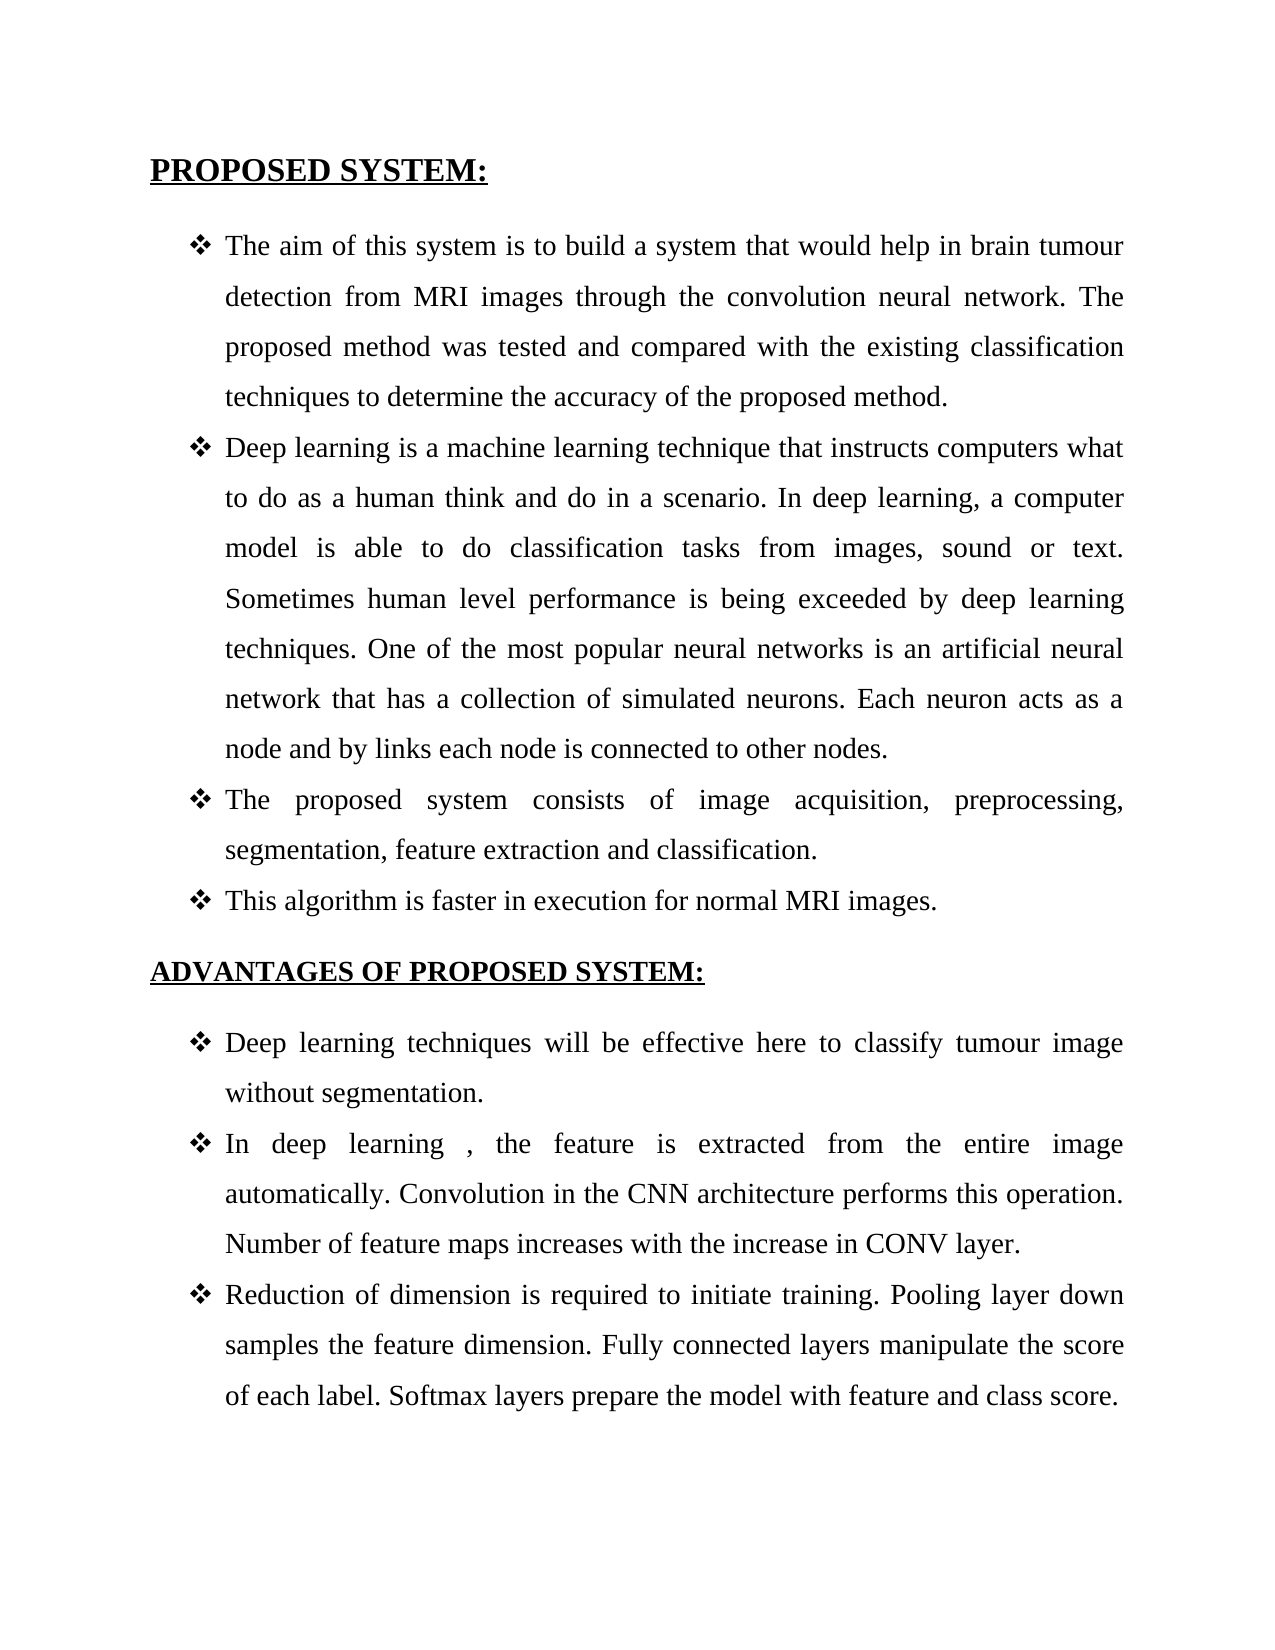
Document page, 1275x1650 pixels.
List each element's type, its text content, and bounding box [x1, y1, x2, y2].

list This algorithm is faster in execution for normal MRI images. [187, 883, 1125, 916]
list Deep learning techniques will be effective here to classify tumour image without segmentation. [187, 1025, 1125, 1109]
text ADVANTAGES OF PROPOSED SYSTEM: [150, 954, 1125, 987]
text PROPOSED SYSTEM: [150, 150, 1125, 188]
list In deep learning , the feature is extracted from the entire image automatically. Convolution in the CNN architecture performs this operation. Number of feature maps increases with the increase in CONV layer. [187, 1126, 1125, 1260]
list Deep learning is a machine learning technique that instructs computers what to do as a human think and do in a scenario. In deep learning, a computer model is able to do classification tasks from images, sound or text. Sometimes human level performance is being exceeded by deep learning techniques. One of the most popular neural networks is an artificial neural network that has a collection of simulated neurons. Each neuron acts as a node and by links each node is connected to other nodes. [187, 430, 1125, 765]
list The aim of this system is to build a system that would help in brain tumour detection from MRI images through the convolution neural network. The proposed method was tested and compared with the existing classification techniques to determine the accuracy of the proposed method. [187, 228, 1125, 413]
list The proposed system consists of image acquisition, preprocessing, segmentation, feature extraction and classification. [187, 782, 1125, 866]
list Reduction of dimension is required to initiate training. Pooling layer down samples the feature dimension. Fully connected layers manipulate the score of each label. Softmax layers prepare the model with feature and class score. [187, 1277, 1125, 1411]
